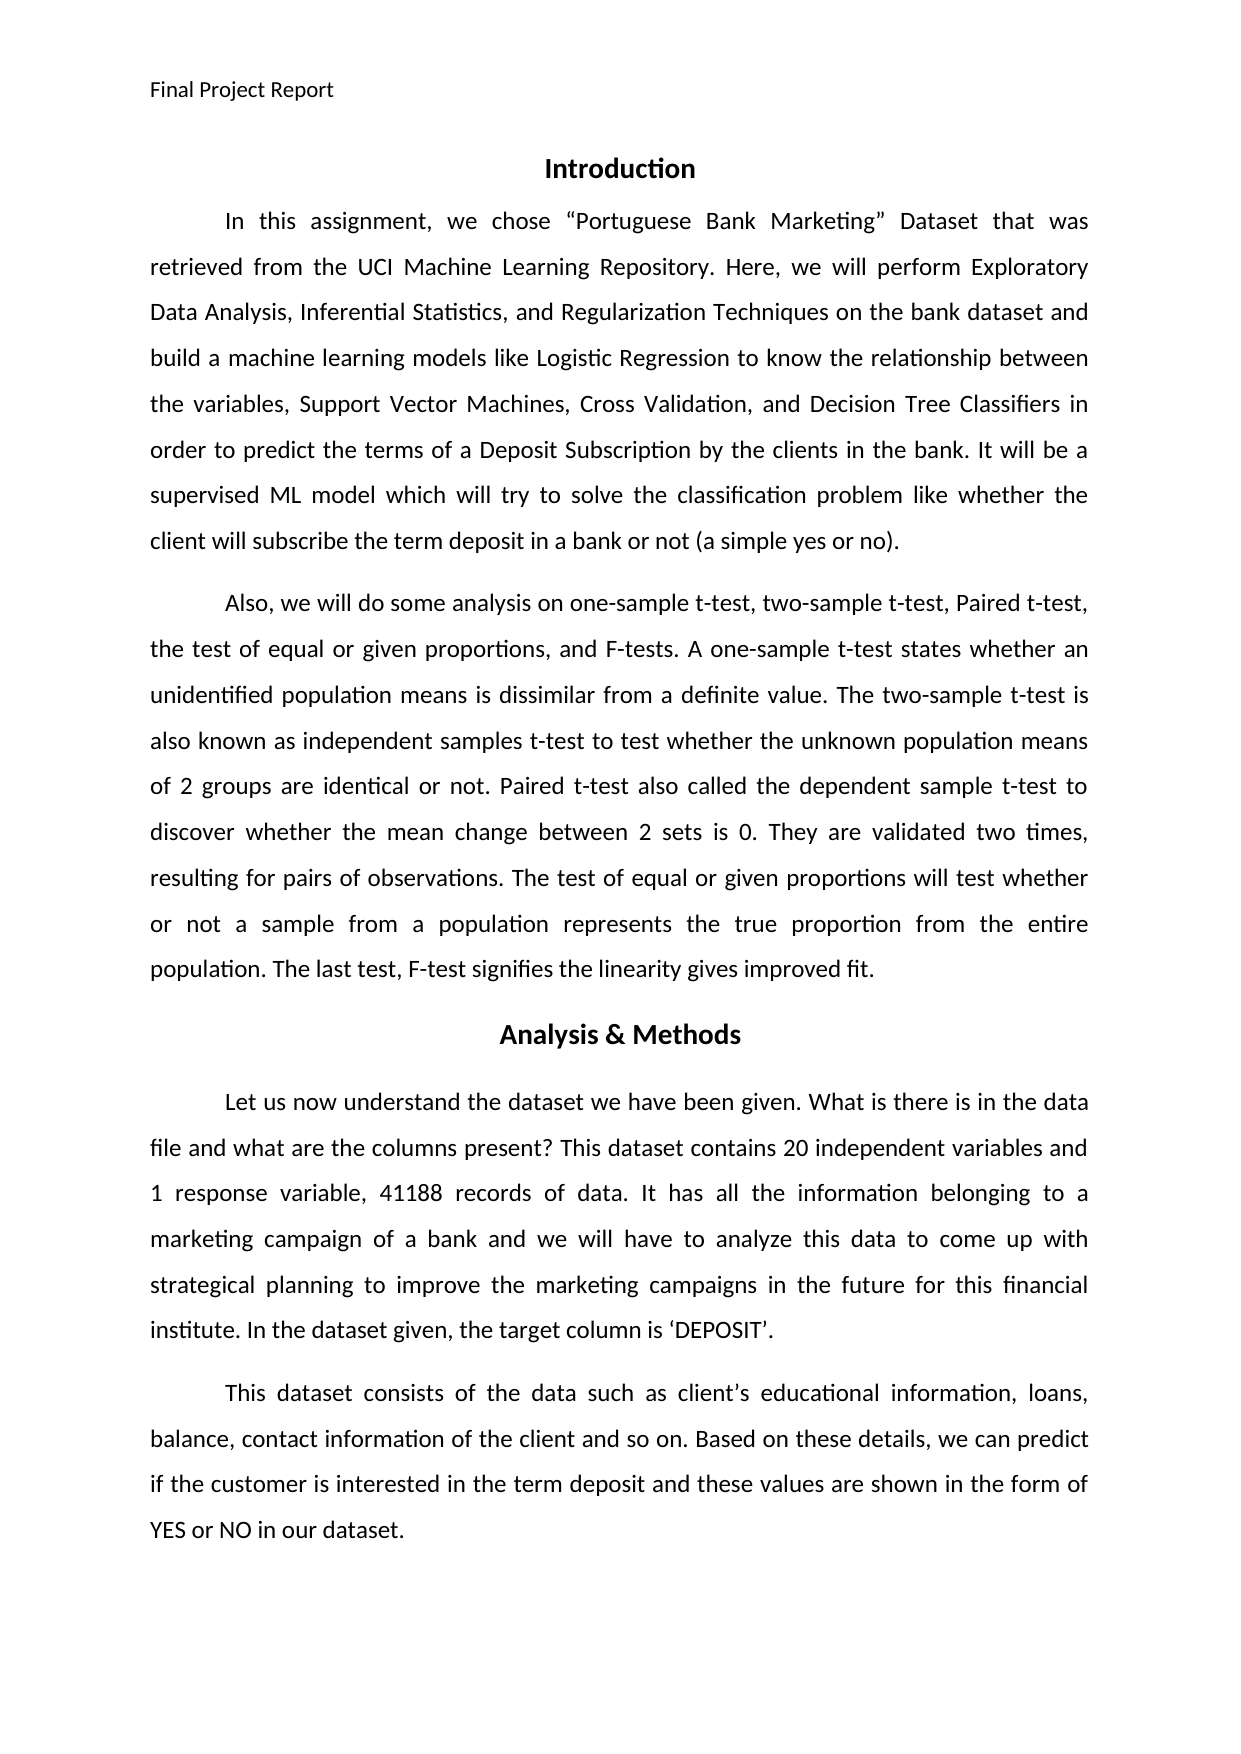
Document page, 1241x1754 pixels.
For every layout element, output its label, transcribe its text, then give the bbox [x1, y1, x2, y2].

text Introduction [150, 150, 1090, 186]
text Also, we will do some analysis on one-sample t-test, two-sample t-test, Paired t-test, the test of equal or given proportions, and F-tests. A one-sample t-test states whether an unidentified population means is dissimilar from a definite value. The two-sample t-test is also known as independent samples t-test to test whether the unknown population means of 2 groups are identical or not. Paired t-test also called the dependent sample t-test to discover whether the mean change between 2 sets is 0. They are validated two times, resulting for pairs of observations. The test of equal or given proportions will test whether or not a sample from a population represents the true proportion from the entire population. The last test, F-test signifies the linearity gives improved fit. [150, 588, 1090, 984]
text Let us now understand the dataset we have been given. What is there is in the data file and what are the columns present? This dataset contains 20 independent variables and 1 response variable, 41188 records of data. It has all the information belonging to a marketing campaign of a bank and we will have to analyze this data to come up with strategical planning to improve the marketing campaigns in the future for this financial institute. In the dataset given, the target column is ‘DEPOSIT’. [150, 1086, 1090, 1345]
text Analysis & Methods [150, 1016, 1090, 1051]
text This dataset consists of the data such as client’s educational information, loans, balance, contact information of the client and so on. Based on these details, we can predict if the customer is interested in the term deposit and these values are shown in the form of YES or NO in our dataset. [150, 1377, 1090, 1545]
text In this assignment, we chose “Portuguese Bank Marketing” Dataset that was retrieved from the UCI Machine Learning Repository. Here, we will perform Exploratory Data Analysis, Inferential Statistics, and Regularization Techniques on the bank dataset and build a machine learning models like Logistic Regression to know the relationship between the variables, Support Vector Machines, Cross Validation, and Decision Tree Classifiers in order to predict the terms of a Deposit Subscription by the clients in the bank. It will be a supervised ML model which will try to solve the classification problem like whether the client will subscribe the term deposit in a bank or not (a simple yes or no). [150, 205, 1090, 556]
